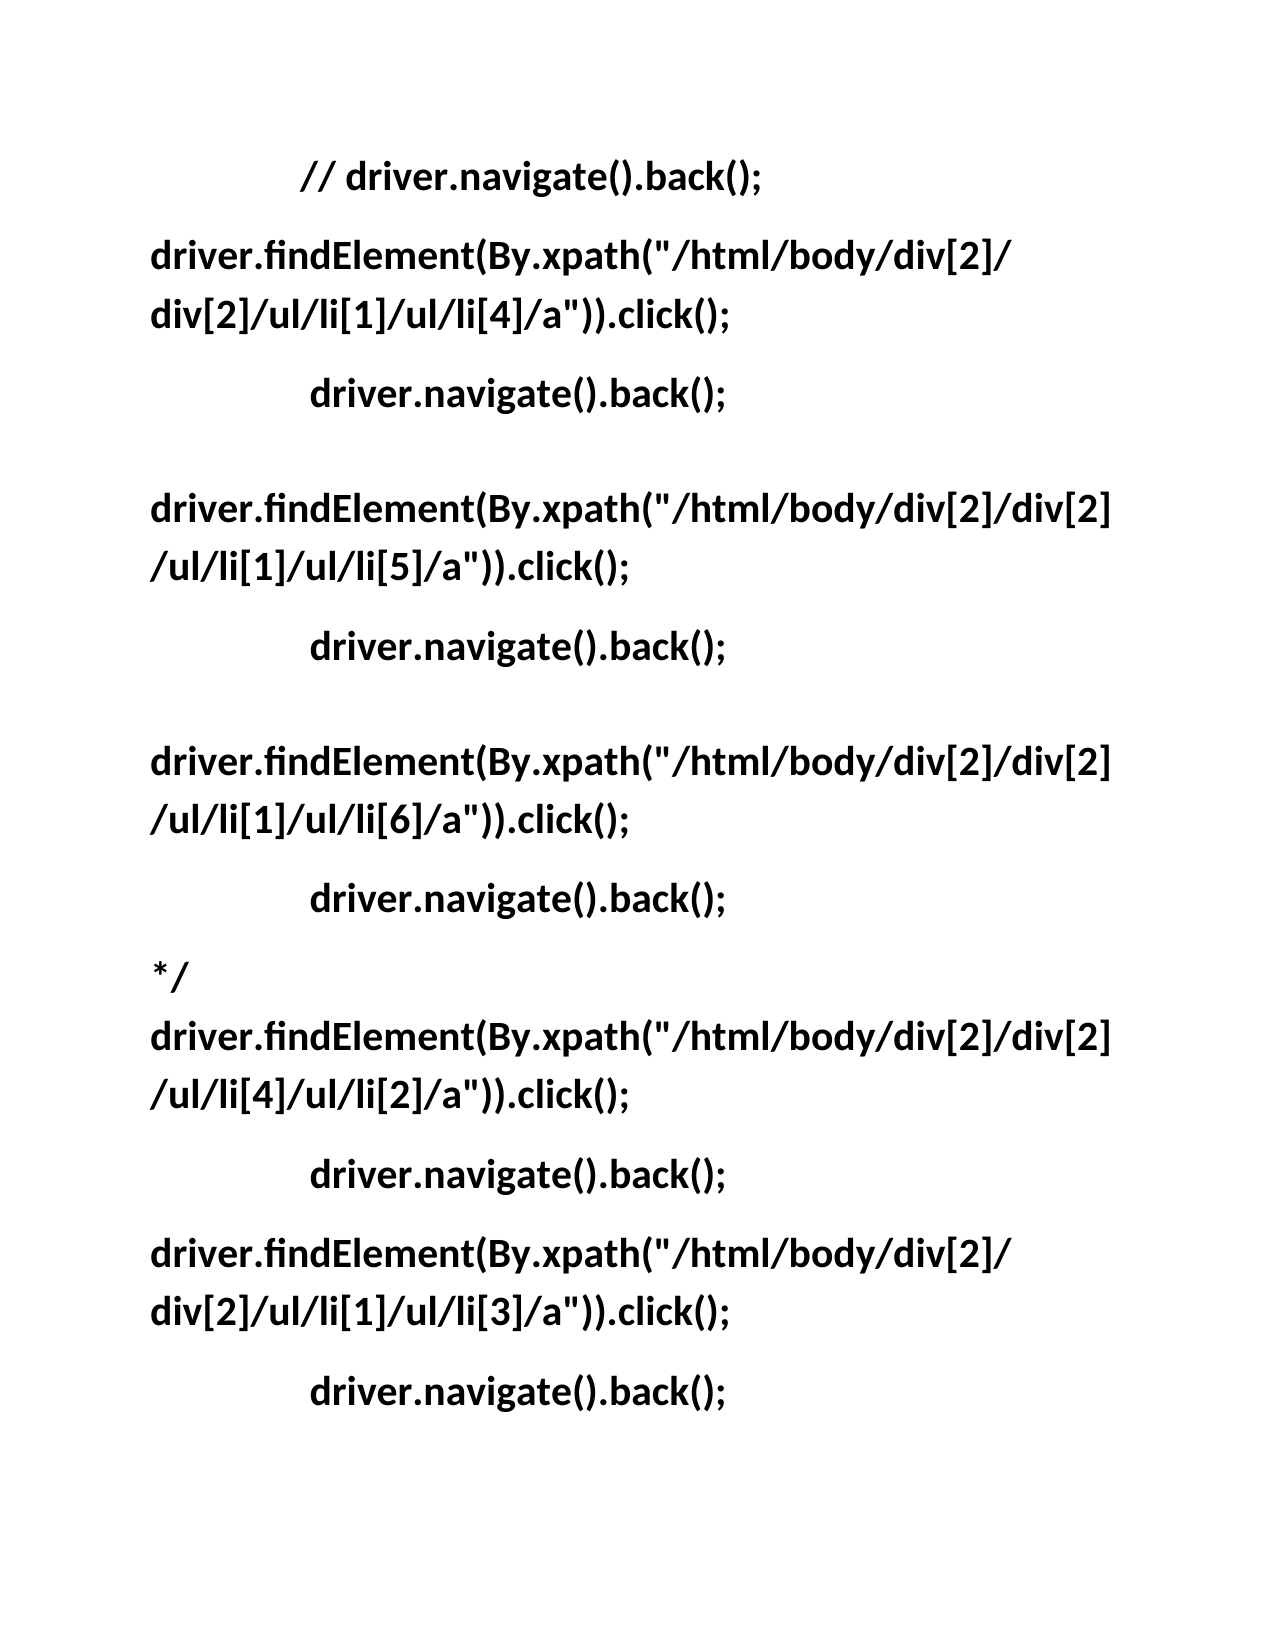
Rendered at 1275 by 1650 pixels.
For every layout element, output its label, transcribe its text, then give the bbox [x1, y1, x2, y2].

text driver.findElement(By.xpath("/html/body/div[2]/div[2]/ul/li[1]/ul/li[6]/a")).click(); [150, 699, 1125, 844]
text driver.navigate().back(); [150, 619, 1125, 670]
text driver.navigate().back(); [150, 367, 1125, 418]
text driver.navigate().back(); [150, 1364, 1125, 1415]
text */ driver.findElement(By.xpath("/html/body/div[2]/div[2]/ul/li[4]/ul/li[2]/a")).click(); [150, 951, 1125, 1119]
text driver.findElement(By.xpath("/html/body/div[2]/div[2]/ul/li[1]/ul/li[3]/a")).click(); [150, 1227, 1125, 1336]
text driver.navigate().back(); [150, 872, 1125, 923]
text driver.findElement(By.xpath("/html/body/div[2]/div[2]/ul/li[1]/ul/li[5]/a")).click(); [150, 446, 1125, 591]
text // driver.navigate().back(); [150, 150, 1125, 201]
text driver.navigate().back(); [150, 1148, 1125, 1198]
text driver.findElement(By.xpath("/html/body/div[2]/div[2]/ul/li[1]/ul/li[4]/a")).click(); [150, 229, 1125, 338]
